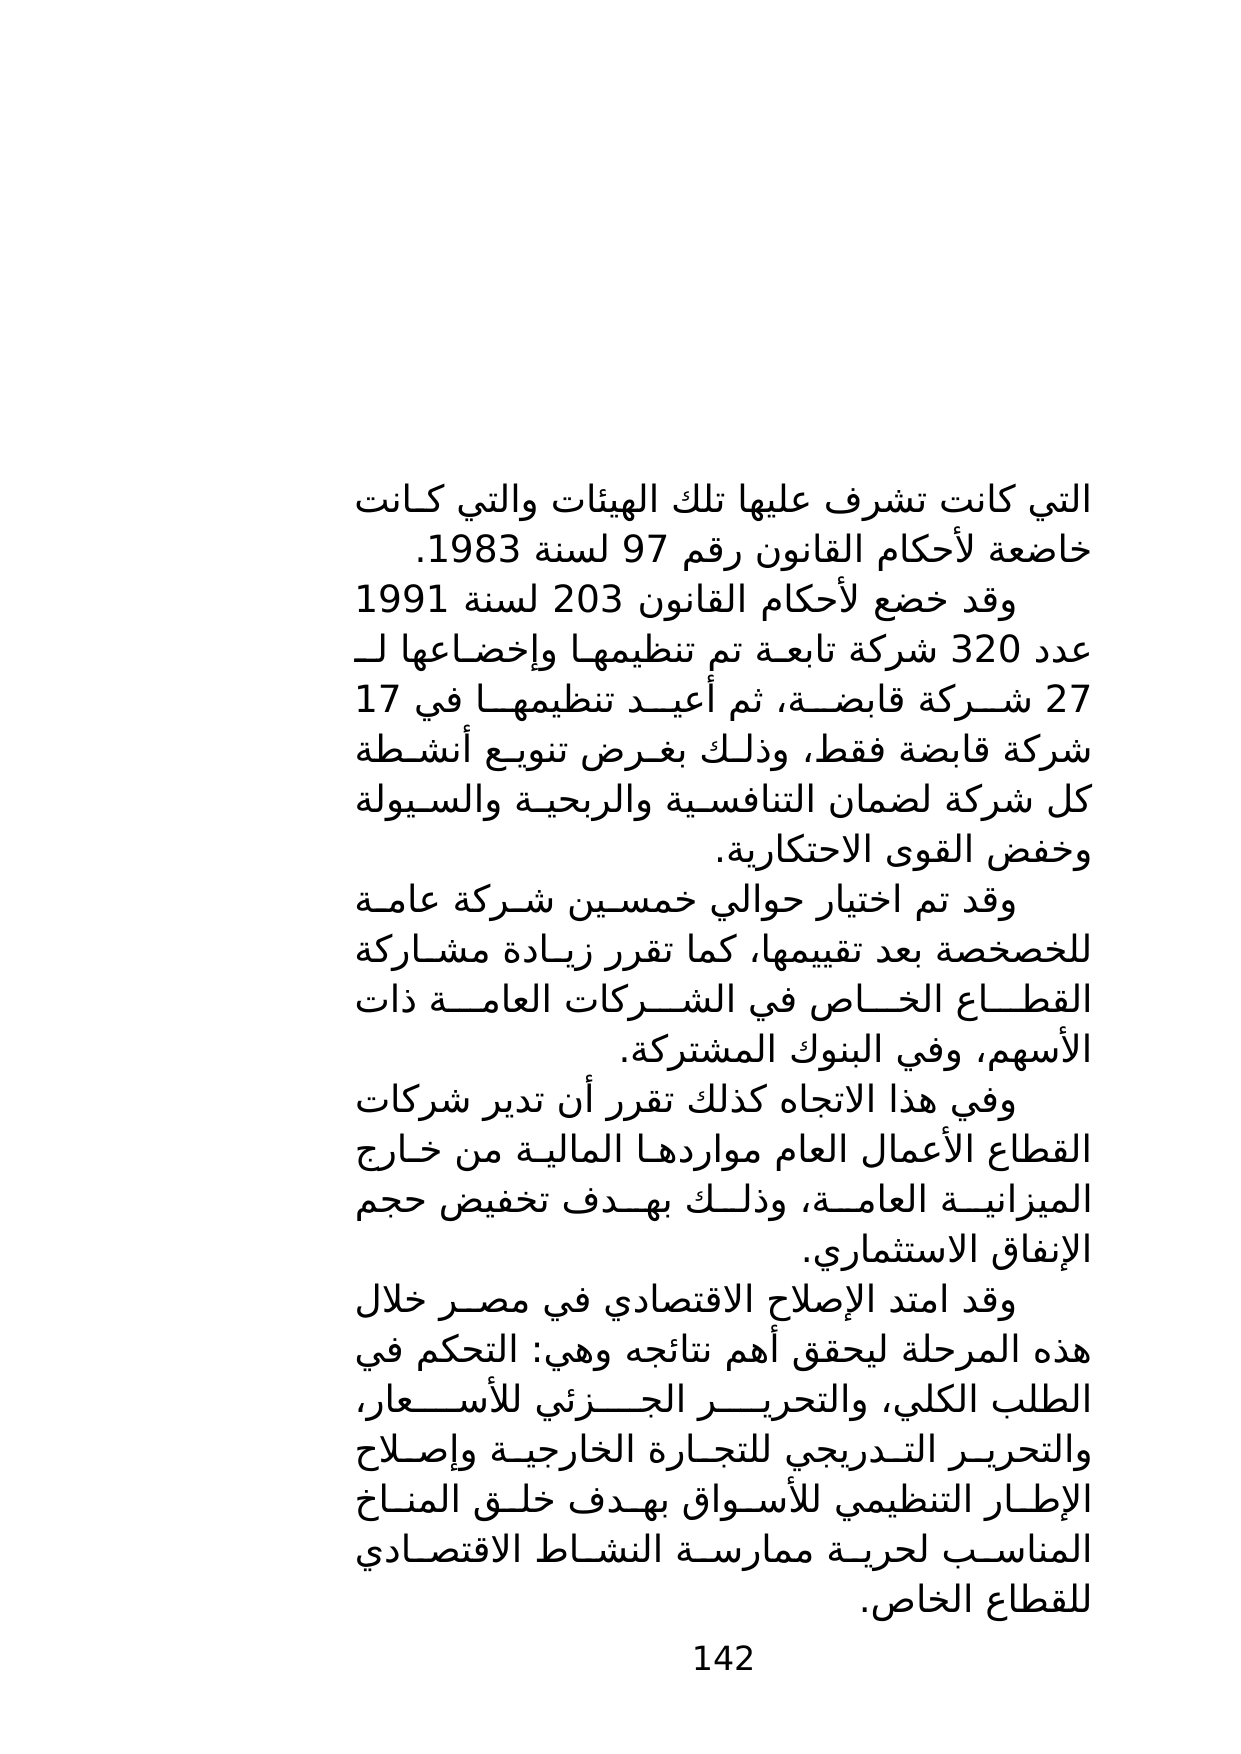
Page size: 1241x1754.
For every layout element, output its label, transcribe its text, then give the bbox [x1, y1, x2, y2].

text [354, 472, 1092, 572]
text وفي هذا الاتجاه كذلك تقرر أن تدير شركات القطاع الأعمال العام مواردها المالية من خارج الميزانية العامة، وذلك بهدف تخفيض حجم الإنفاق الاستثماري. [354, 1072, 1092, 1272]
text وقد خضع لأحكام القانون 203 لسنة 1991 عدد 320 شركة تابعة تم تنظيمها وإخضاعها لـ27 شركة قابضة، ثم أعيد تنظيمها في 17 شركة قابضة فقط، وذلك بغرض تنويع أنشطة كل شركة لضمان التنافسية والربحية والسيولة وخفض القوى الاحتكارية. [354, 572, 1092, 872]
text وقد تم اختيار حوالي خمسين شركة عامة للخصخصة بعد تقييمها، كما تقرر زيادة مشاركة القطاع الخاص في الشركات العامة ذات الأسهم، وفي البنوك المشتركة. [354, 872, 1092, 1072]
text وقد امتد الإصلاح الاقتصادي في مصر خلال هذه المرحلة ليحقق أهم نتائجه وهي: التحكم في الطلب الكلي، والتحرير الجزئي للأسعار، والتحرير التدريجي للتجارة الخارجية وإصلاح الإطار التنظيمي للأسواق بهدف خلق المناخ المناسب لحرية ممارسة النشاط الاقتصادي للقطاع الخاص. [354, 1272, 1092, 1622]
